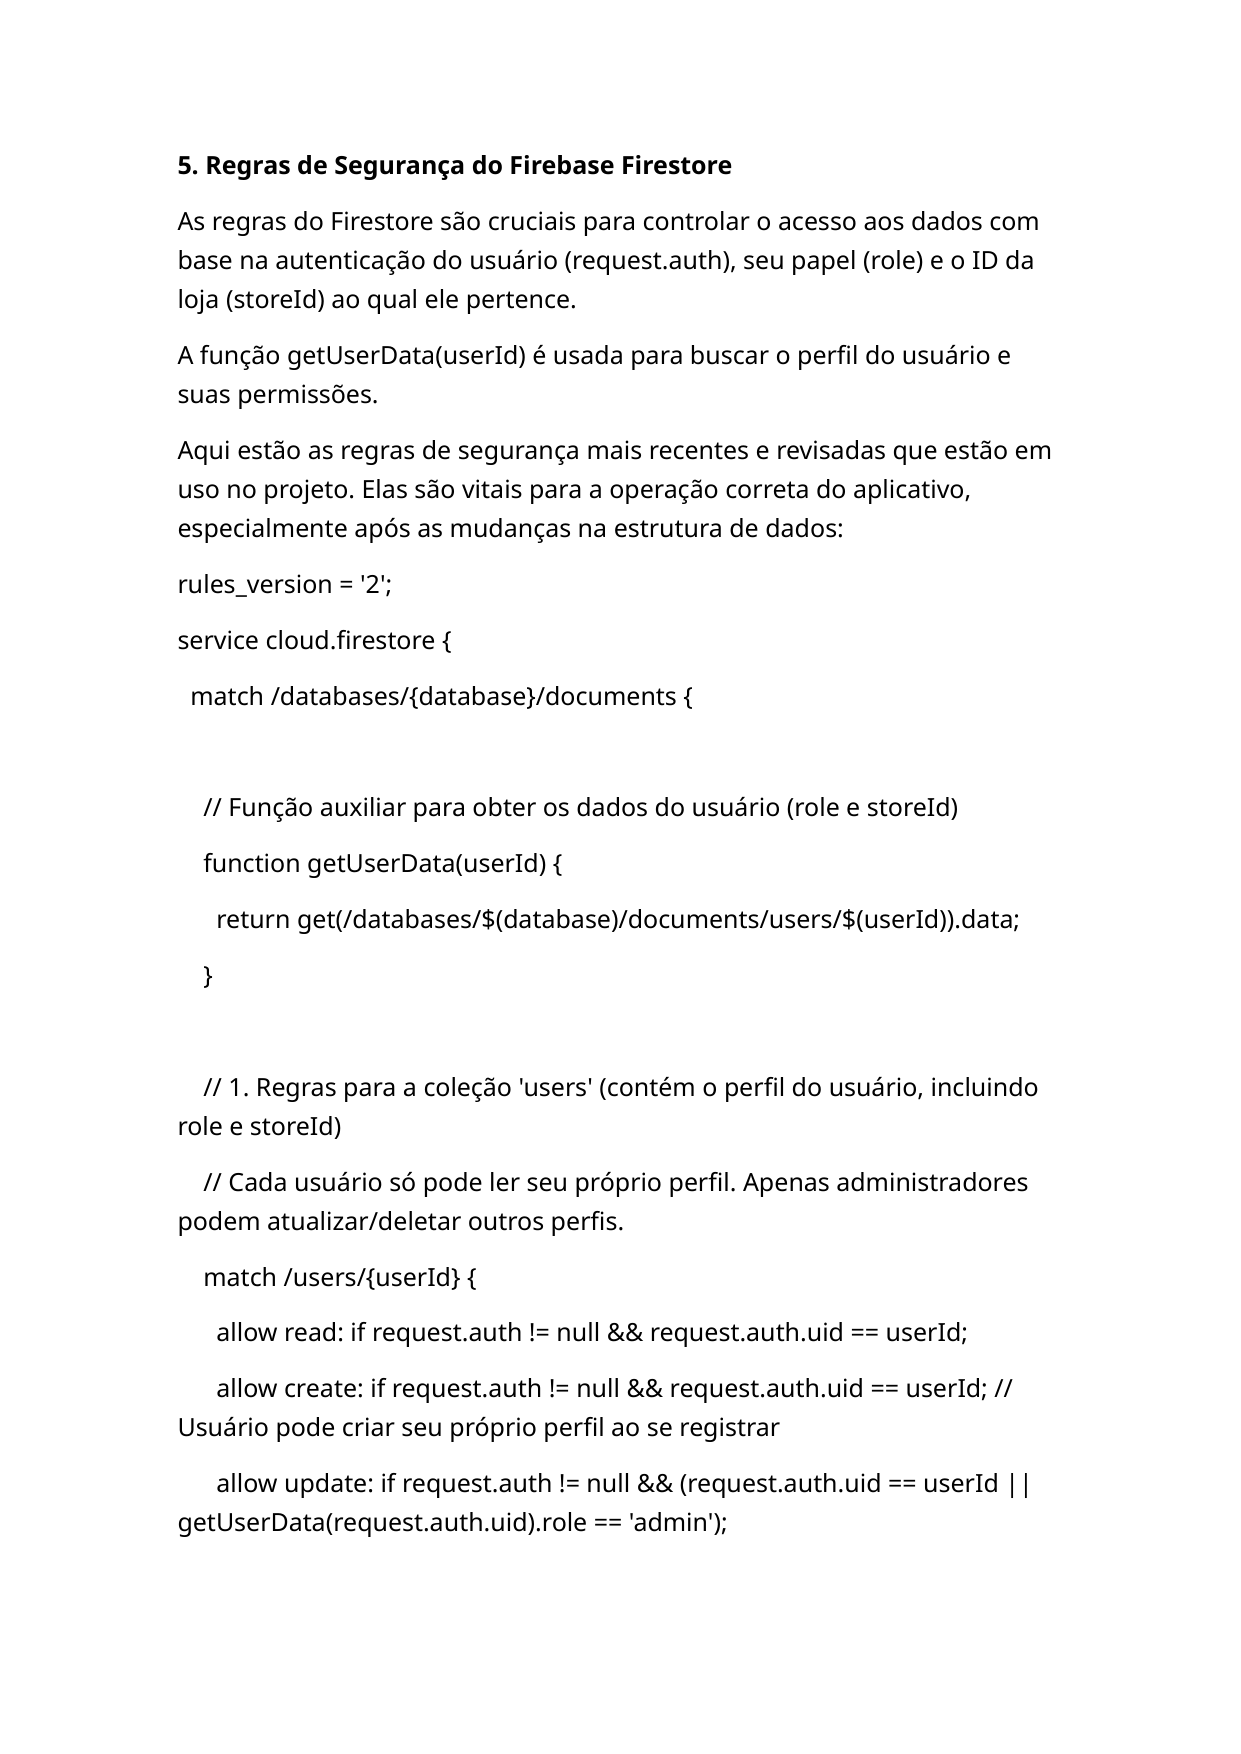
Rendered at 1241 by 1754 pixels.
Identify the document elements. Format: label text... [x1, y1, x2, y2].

text allow read: if request.auth != null && request.auth.uid == userId; [177, 1315, 1063, 1349]
text function getUserData(userId) { [177, 846, 1063, 880]
text Aqui estão as regras de segurança mais recentes e revisadas que estão em uso no projeto. Elas são vitais para a operação correta do aplicativo, especialmente após as mudanças na estrutura de dados: [177, 433, 1063, 545]
text // Função auxiliar para obter os dados do usuário (role e storeId) [177, 790, 1063, 824]
text rules_version = '2'; [177, 567, 1063, 601]
text return get(/databases/$(database)/documents/users/$(userId)).data; [177, 902, 1063, 936]
text // 1. Regras para a coleção 'users' (contém o perfil do usuário, incluindo role e storeId) [177, 1069, 1063, 1142]
text service cloud.firestore { [177, 623, 1063, 657]
text allow create: if request.auth != null && request.auth.uid == userId; // Usuário pode criar seu próprio perfil ao se registrar [177, 1371, 1063, 1444]
text } [177, 958, 1063, 992]
text match /users/{userId} { [177, 1259, 1063, 1293]
text A função getUserData(userId) é usada para buscar o perfil do usuário e suas permissões. [177, 338, 1063, 411]
text 5. Regras de Segurança do Firebase Firestore [177, 148, 1063, 182]
text allow update: if request.auth != null && (request.auth.uid == userId || getUserData(request.auth.uid).role == 'admin'); [177, 1466, 1063, 1539]
text As regras do Firestore são cruciais para controlar o acesso aos dados com base na autenticação do usuário (request.auth), seu papel (role) e o ID da loja (storeId) ao qual ele pertence. [177, 203, 1063, 316]
text match /databases/{database}/documents { [177, 678, 1063, 712]
text // Cada usuário só pode ler seu próprio perfil. Apenas administradores podem atualizar/deletar outros perfis. [177, 1164, 1063, 1237]
